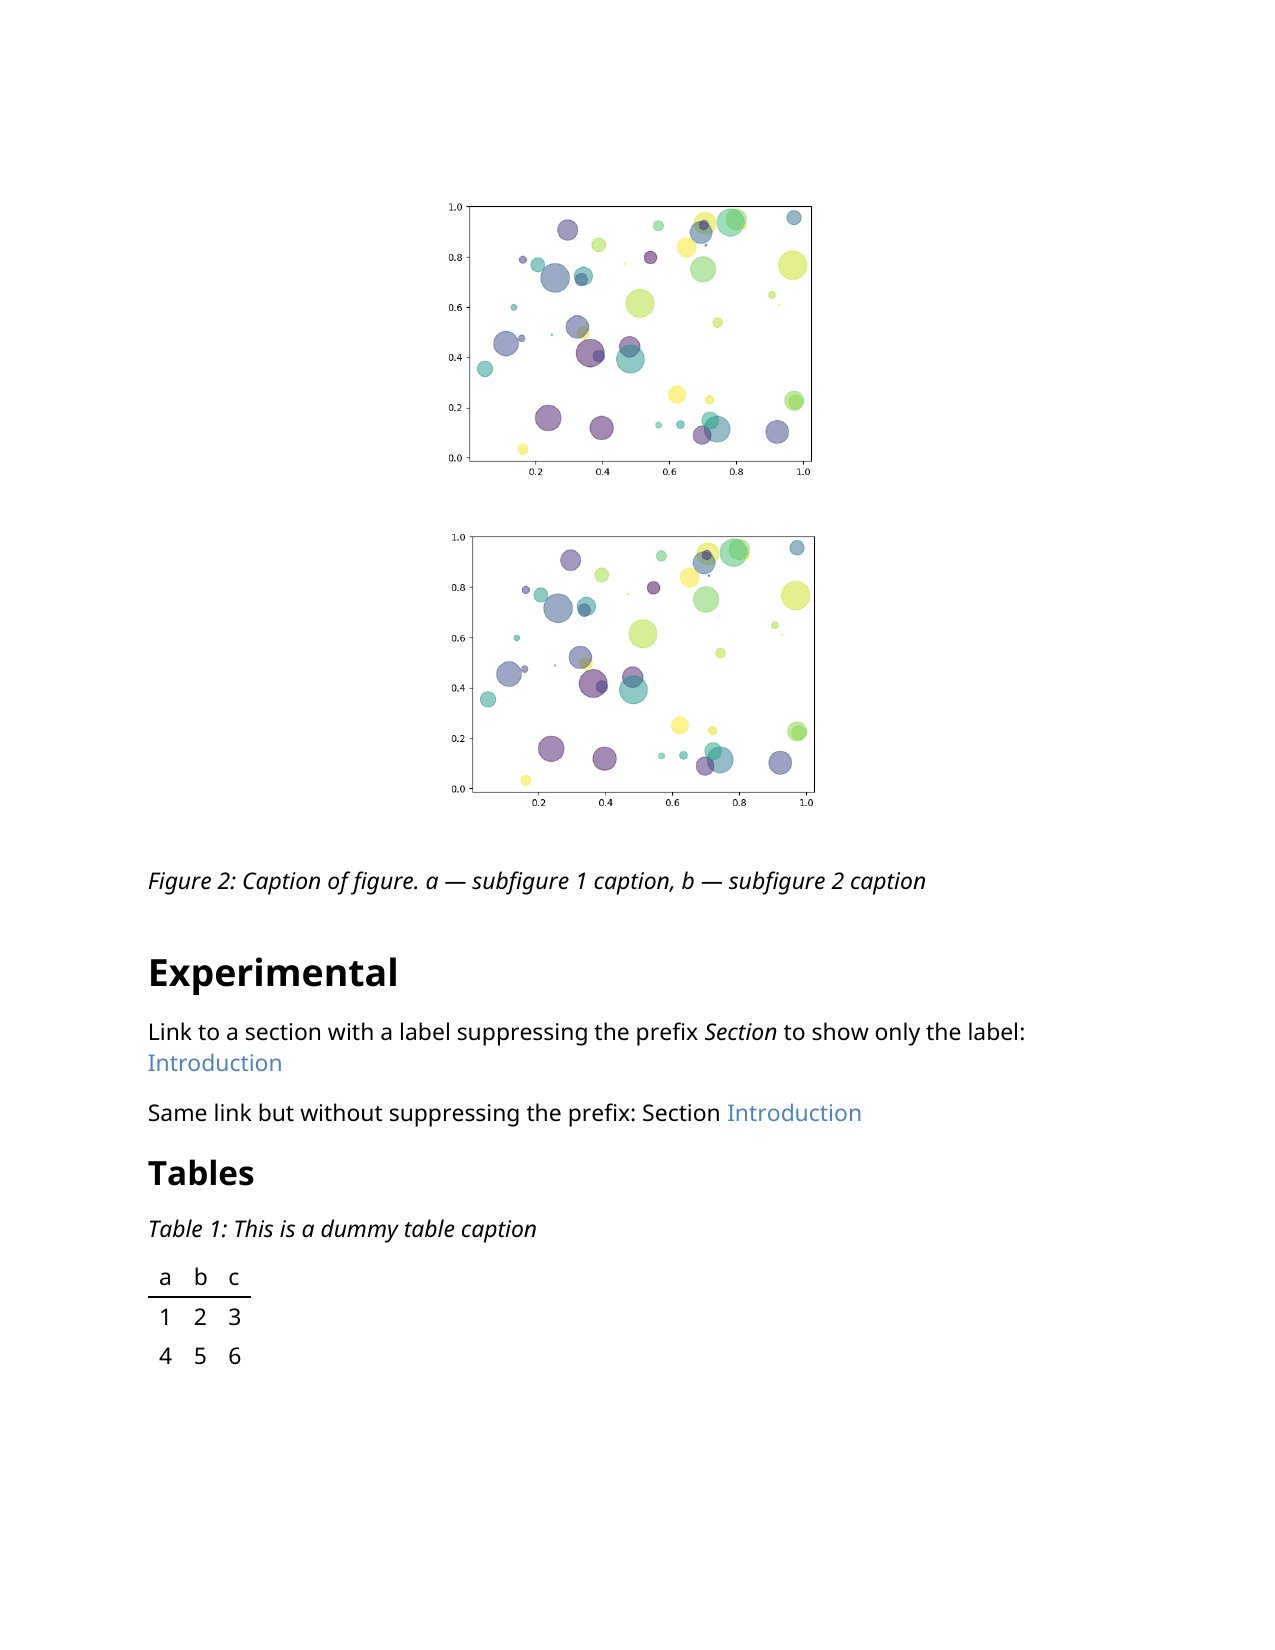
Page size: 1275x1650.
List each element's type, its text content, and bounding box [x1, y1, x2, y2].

text Link to a section with a label suppressing the prefix Section to show only the label: Introduction [148, 1016, 1127, 1078]
table_header c [217, 1257, 251, 1296]
subtitle Tables [148, 1149, 1127, 1195]
table_cell 6 [217, 1336, 251, 1375]
text Figure 2: Caption of figure. a — subfigure 1 caption, b — subfigure 2 caption [148, 865, 1127, 896]
table_cell 4 [148, 1336, 182, 1375]
subtitle Experimental [148, 946, 1127, 997]
text Table 1: This is a dummy table caption [148, 1213, 1127, 1245]
text Same link but without suppressing the prefix: Section Introduction [148, 1097, 1127, 1128]
table_cell 2 [182, 1298, 217, 1336]
table_cell 1 [148, 1298, 182, 1336]
table_cell 3 [217, 1298, 251, 1336]
picture [414, 166, 858, 828]
table_header [183, 148, 1092, 846]
table_header b [182, 1257, 217, 1296]
table_header a [148, 1257, 182, 1296]
table_cell 5 [182, 1336, 217, 1375]
